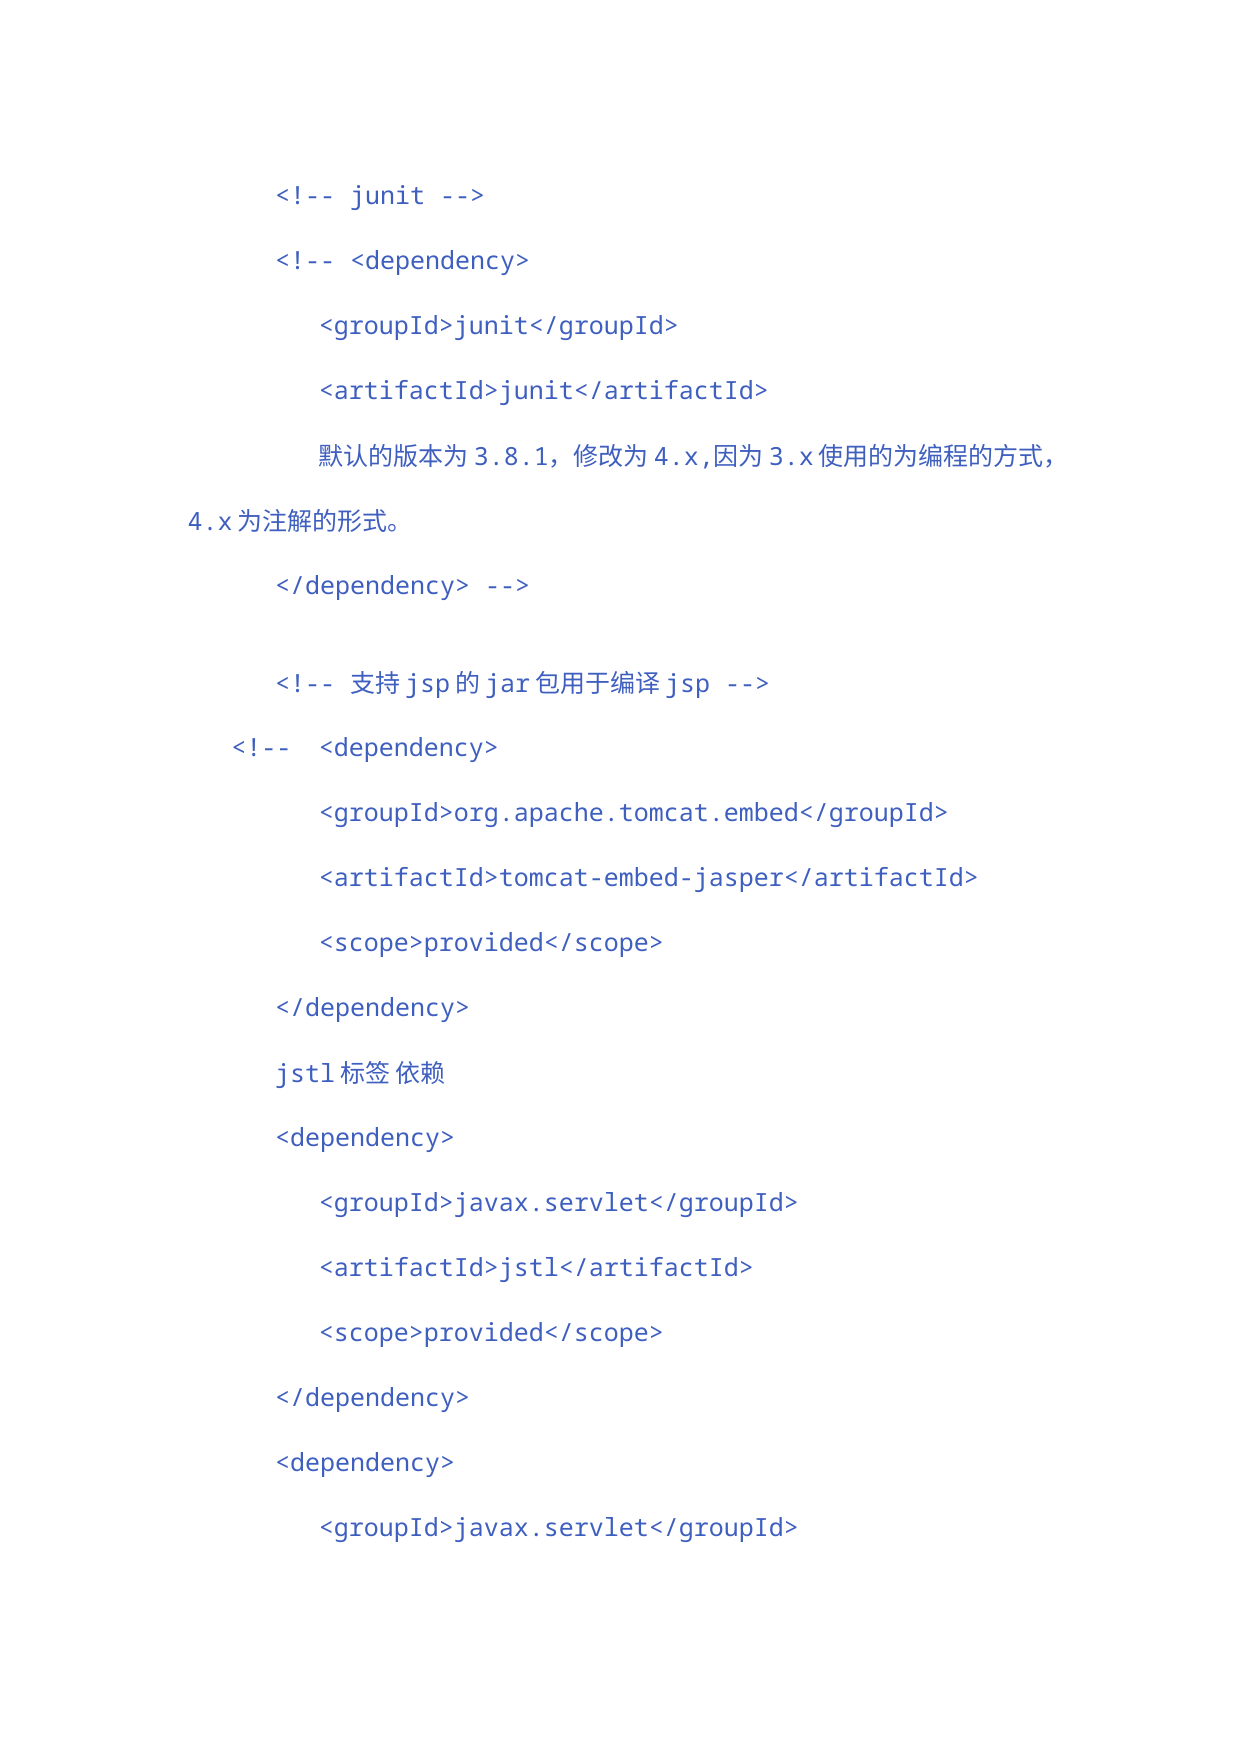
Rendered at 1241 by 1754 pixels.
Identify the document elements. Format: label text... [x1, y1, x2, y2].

text <artifactId>jstl</artifactId> [187, 1234, 1053, 1299]
text <!-- <dependency> [187, 227, 1053, 292]
text <!-- <dependency> [187, 714, 1053, 779]
text <scope>provided</scope> [187, 909, 1053, 974]
text <groupId>javax.servlet</groupId> [187, 1169, 1053, 1234]
text <!-- junit --> [187, 162, 1053, 227]
text </dependency> --> [187, 552, 1053, 617]
text 默认的版本为3.8.1，修改为4.x,因为3.x使用的为编程的方式，4.x为注解的形式。 [187, 422, 1053, 552]
text <artifactId>tomcat-embed-jasper</artifactId> [187, 844, 1053, 909]
text <artifactId>junit</artifactId> [187, 357, 1053, 422]
text </dependency> [187, 974, 1053, 1039]
text <!-- 支持jsp的jar包用于编译jsp --> [187, 649, 1053, 714]
text <groupId>junit</groupId> [187, 292, 1053, 357]
text <dependency> [187, 1104, 1053, 1169]
text <groupId>org.apache.tomcat.embed</groupId> [187, 779, 1053, 844]
text </dependency> [187, 1364, 1053, 1429]
text <groupId>javax.servlet</groupId> [187, 1494, 1053, 1559]
text <dependency> [187, 1429, 1053, 1494]
text <scope>provided</scope> [187, 1299, 1053, 1364]
text jstl标签 依赖 [187, 1039, 1053, 1104]
